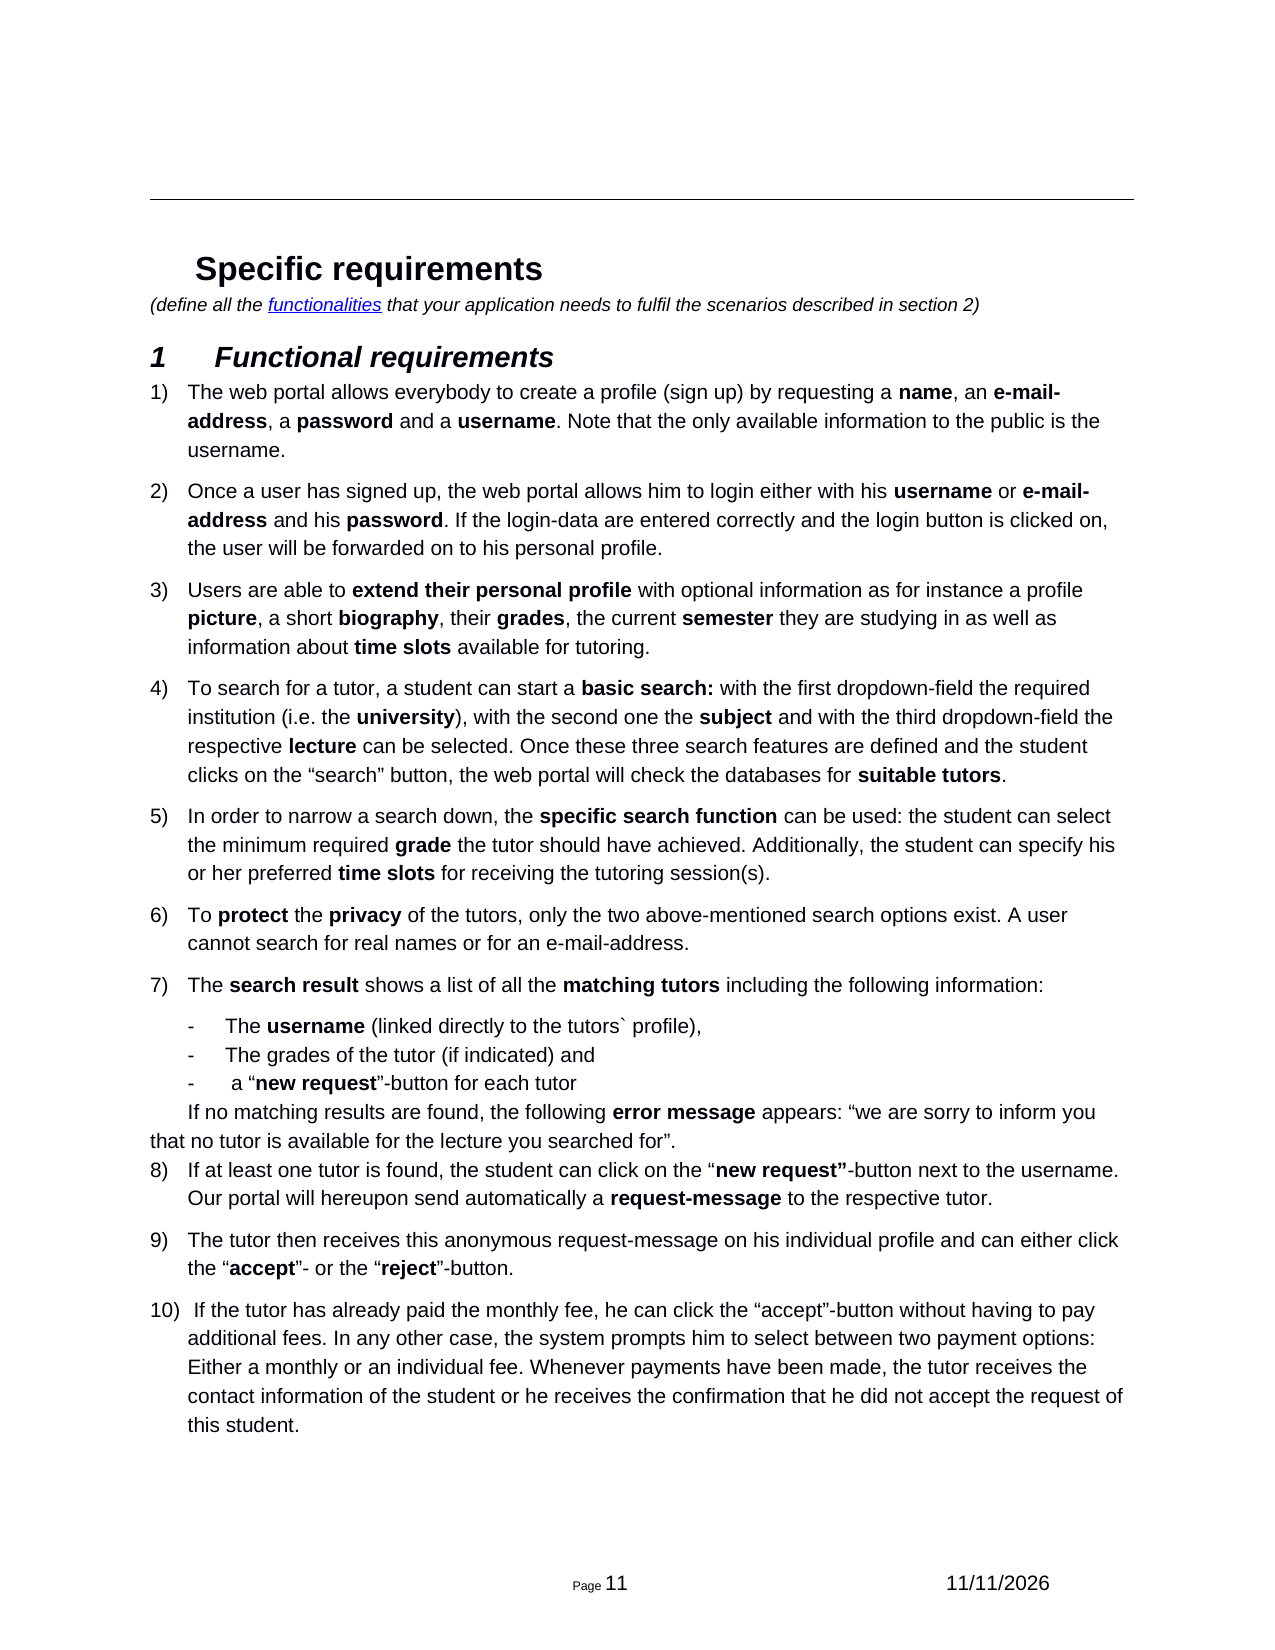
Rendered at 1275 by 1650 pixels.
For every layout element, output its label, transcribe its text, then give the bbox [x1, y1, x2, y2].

text If no matching results are found, the following error message appears: “we are sorry to inform you that no tutor is available for the lecture you searched for”. [150, 1100, 1134, 1153]
list If at least one tutor is found, the student can click on the “new request”-button next to the username. Our portal will hereupon send automatically a request-message to the respective tutor. [150, 1157, 1134, 1210]
subtitle Functional requirements [150, 340, 1134, 374]
list To protect the privacy of the tutors, only the two above-mentioned search options exist. A user cannot search for real names or for an e-mail-address. [150, 902, 1134, 955]
subtitle Specific requirements [150, 249, 1134, 287]
list In order to narrow a search down, the specific search function can be used: the student can select the minimum required grade the tutor should have achieved. Additionally, the student can specify his or her preferred time slots for receiving the tutoring session(s). [150, 804, 1134, 885]
text (define all the functionalities that your application needs to fulfil the scenarios described in section 2) [150, 294, 1134, 315]
list To search for a tutor, a student can start a basic search: with the first dropdown-field the required institution (i.e. the university), with the second one the subject and with the third dropdown-field the respective lecture can be selected. Once these three search features are defined and the student clicks on the “search” button, the web portal will check the databases for suitable tutors. [150, 676, 1134, 786]
list The web portal allows everybody to create a profile (sign up) by requesting a name, an e-mail-address, a password and a username. Note that the only available information to the public is the username. [150, 380, 1134, 461]
list a “new request”-button for each tutor [187, 1071, 1134, 1095]
list The username (linked directly to the tutors` profile), [187, 1014, 1134, 1038]
list Once a user has signed up, the web portal allows him to login either with his username or e-mail-address and his password. If the login-data are entered correctly and the login button is clicked on, the user will be forwarded on to his personal profile. [150, 479, 1134, 560]
list The tutor then receives this anonymous request-message on his individual profile and can either click the “accept”- or the “reject”-button. [150, 1227, 1134, 1280]
list The grades of the tutor (if indicated) and [187, 1042, 1134, 1066]
list The search result shows a list of all the matching tutors including the following information: [150, 972, 1134, 996]
list If the tutor has already paid the monthly fee, he can click the “accept”-button without having to pay additional fees. In any other case, the system prompts him to select between two payment options: Either a monthly or an individual fee. Whenever payments have been made, the tutor receives the contact information of the student or he receives the confirmation that he did not accept the request of this student. [150, 1297, 1134, 1436]
list Users are able to extend their personal profile with optional information as for instance a profile picture, a short biography, their grades, the current semester they are studying in as well as information about time slots available for tutoring. [150, 577, 1134, 659]
